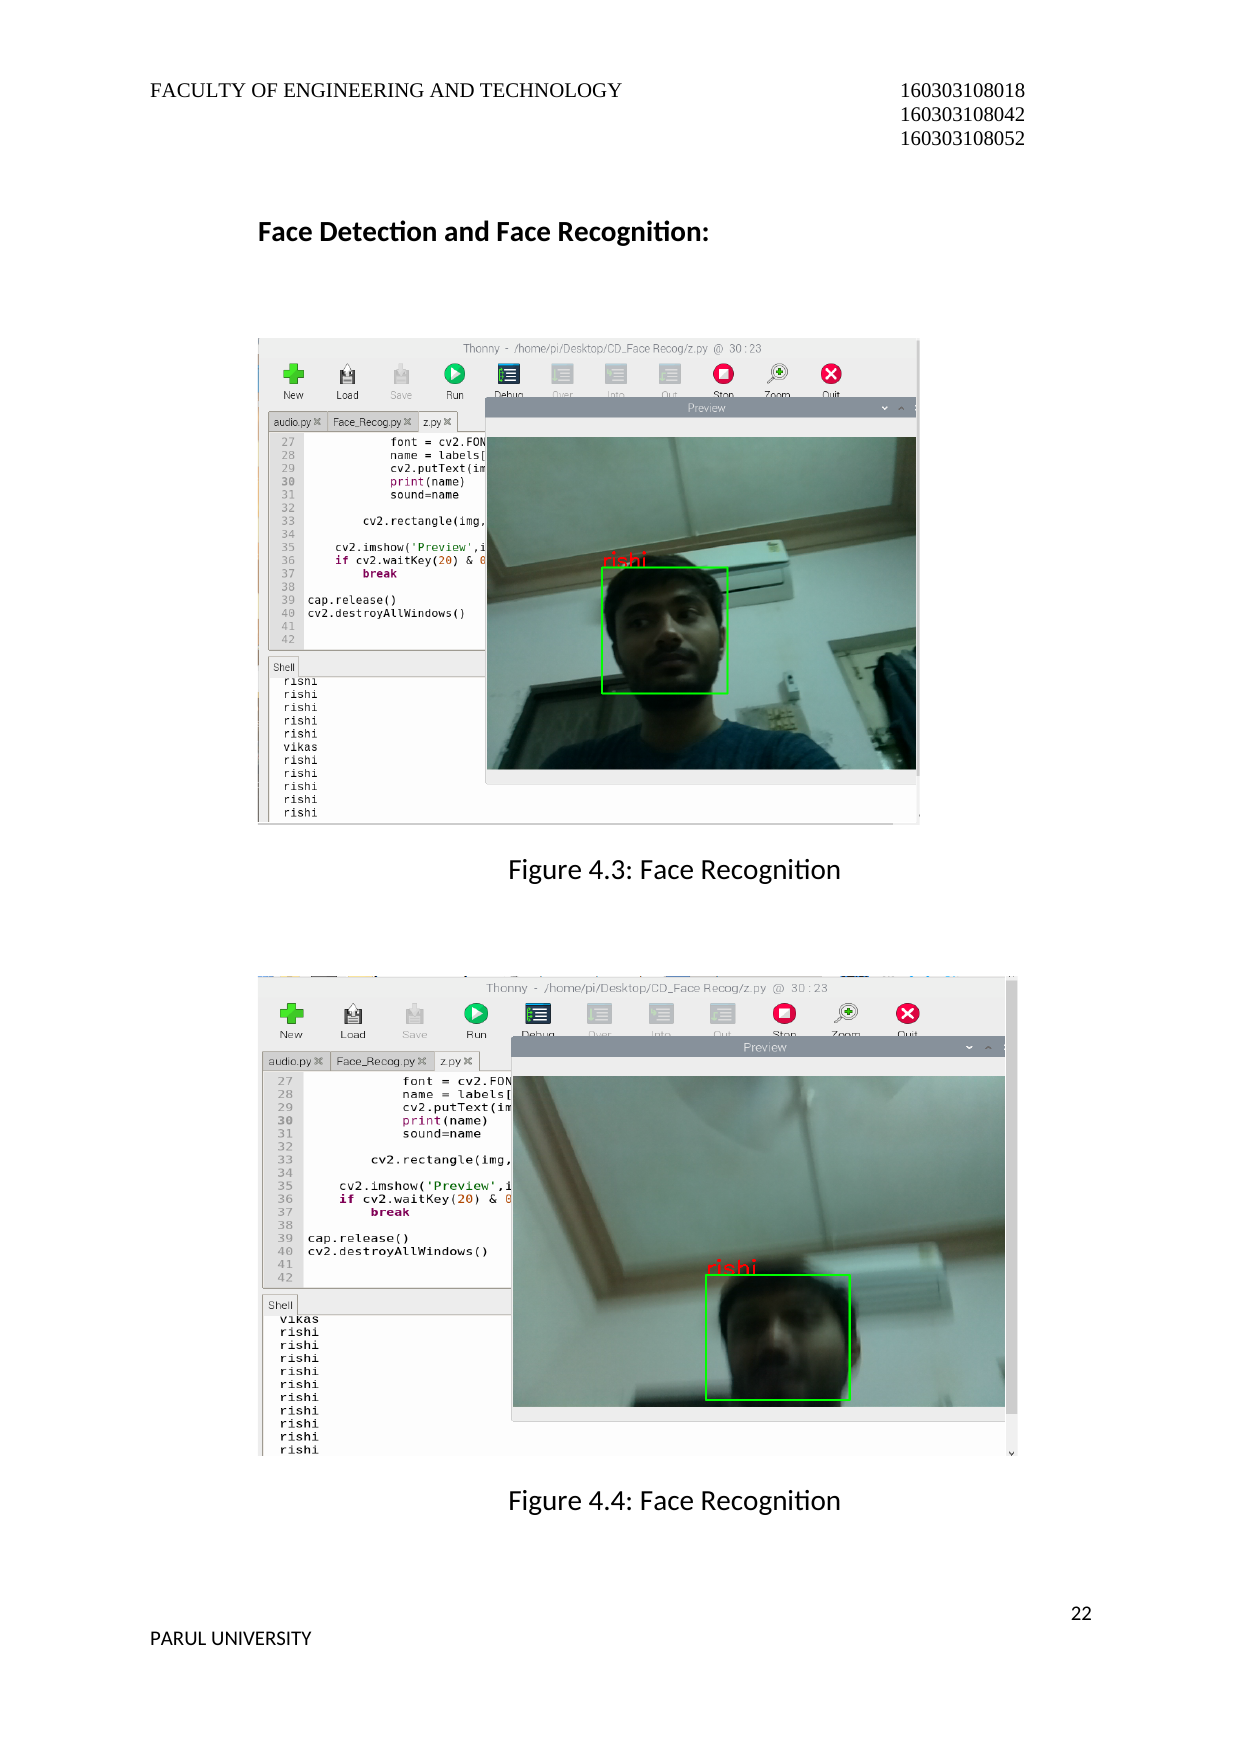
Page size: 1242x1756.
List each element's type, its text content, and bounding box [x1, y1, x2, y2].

subtitle Face Detection and Face Recognition: [258, 213, 1092, 248]
subtitle Figure 4.4: Face Recognition [258, 1482, 1092, 1517]
picture [257, 976, 1018, 1456]
picture [257, 338, 920, 825]
subtitle Figure 4.3: Face Recognition [258, 851, 1092, 886]
